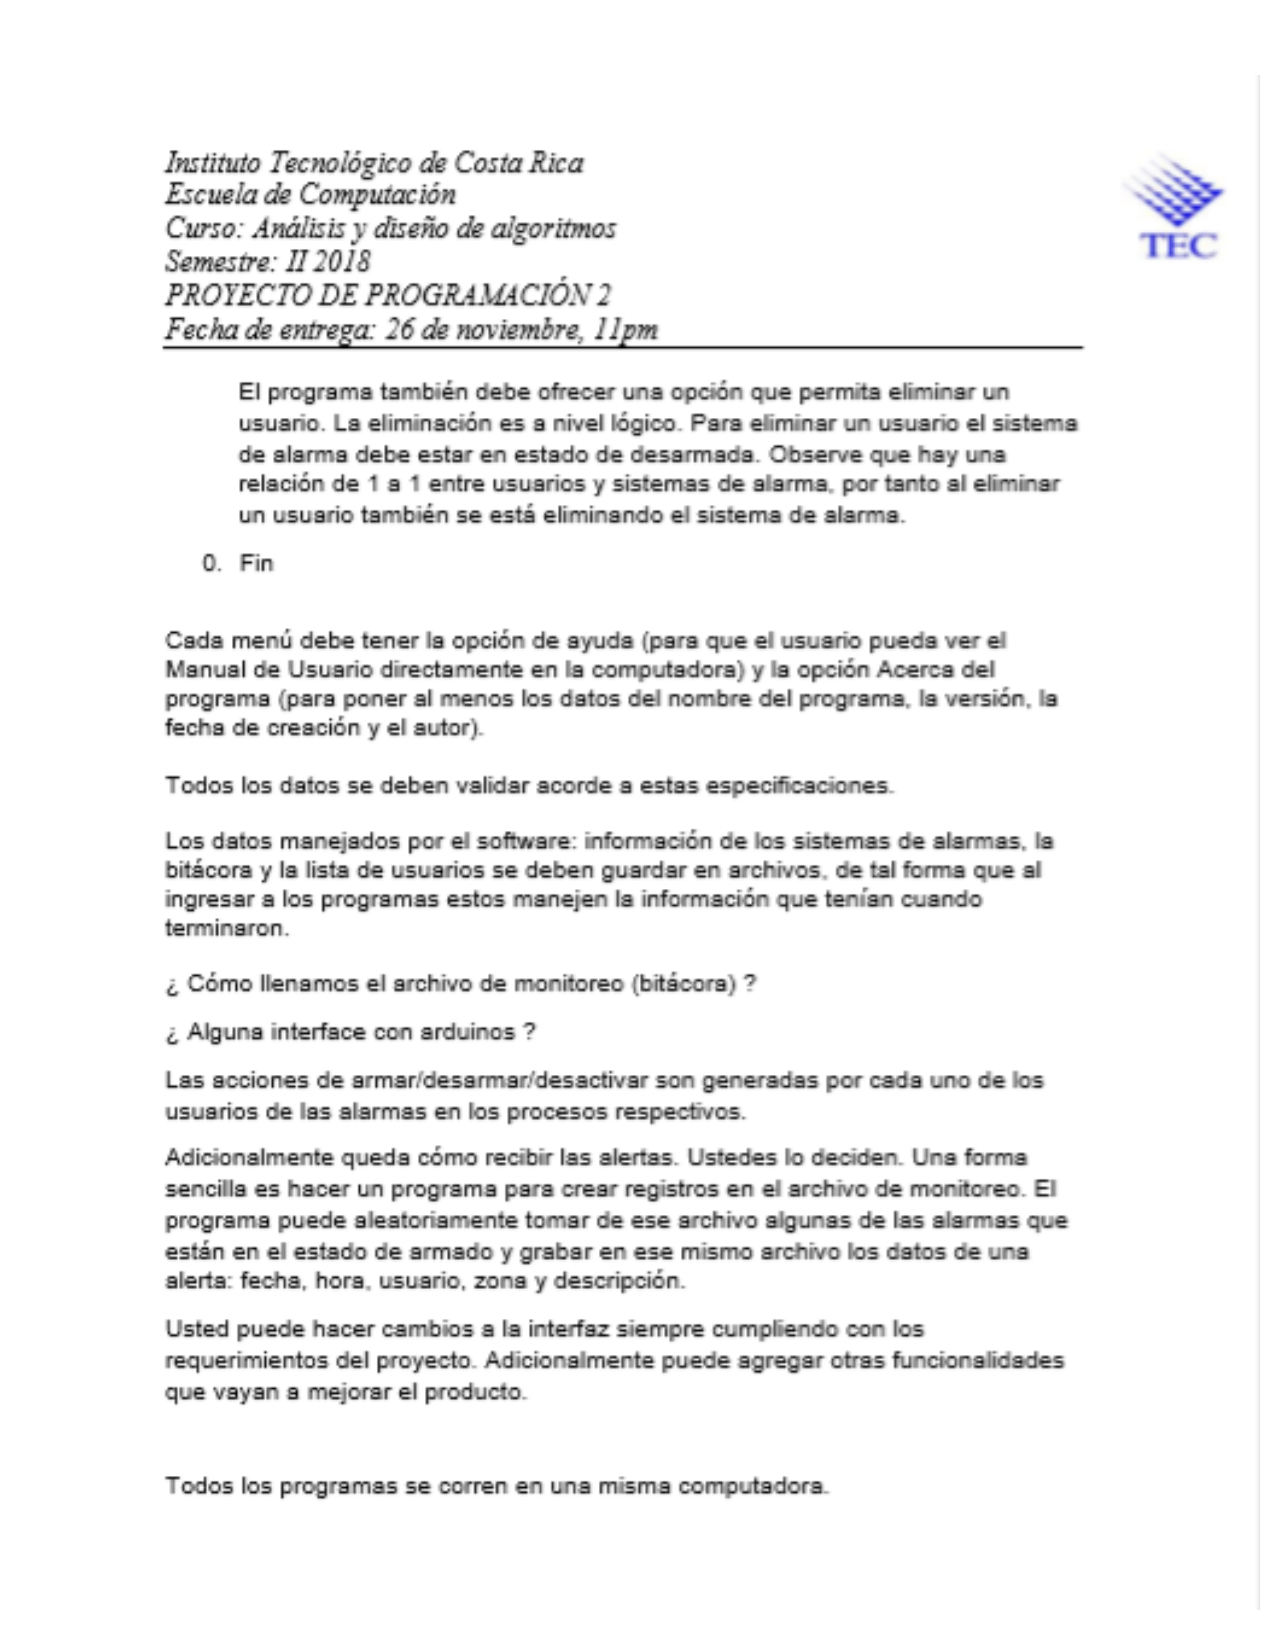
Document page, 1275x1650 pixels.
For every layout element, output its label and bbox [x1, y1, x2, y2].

picture [53, 75, 1260, 1610]
